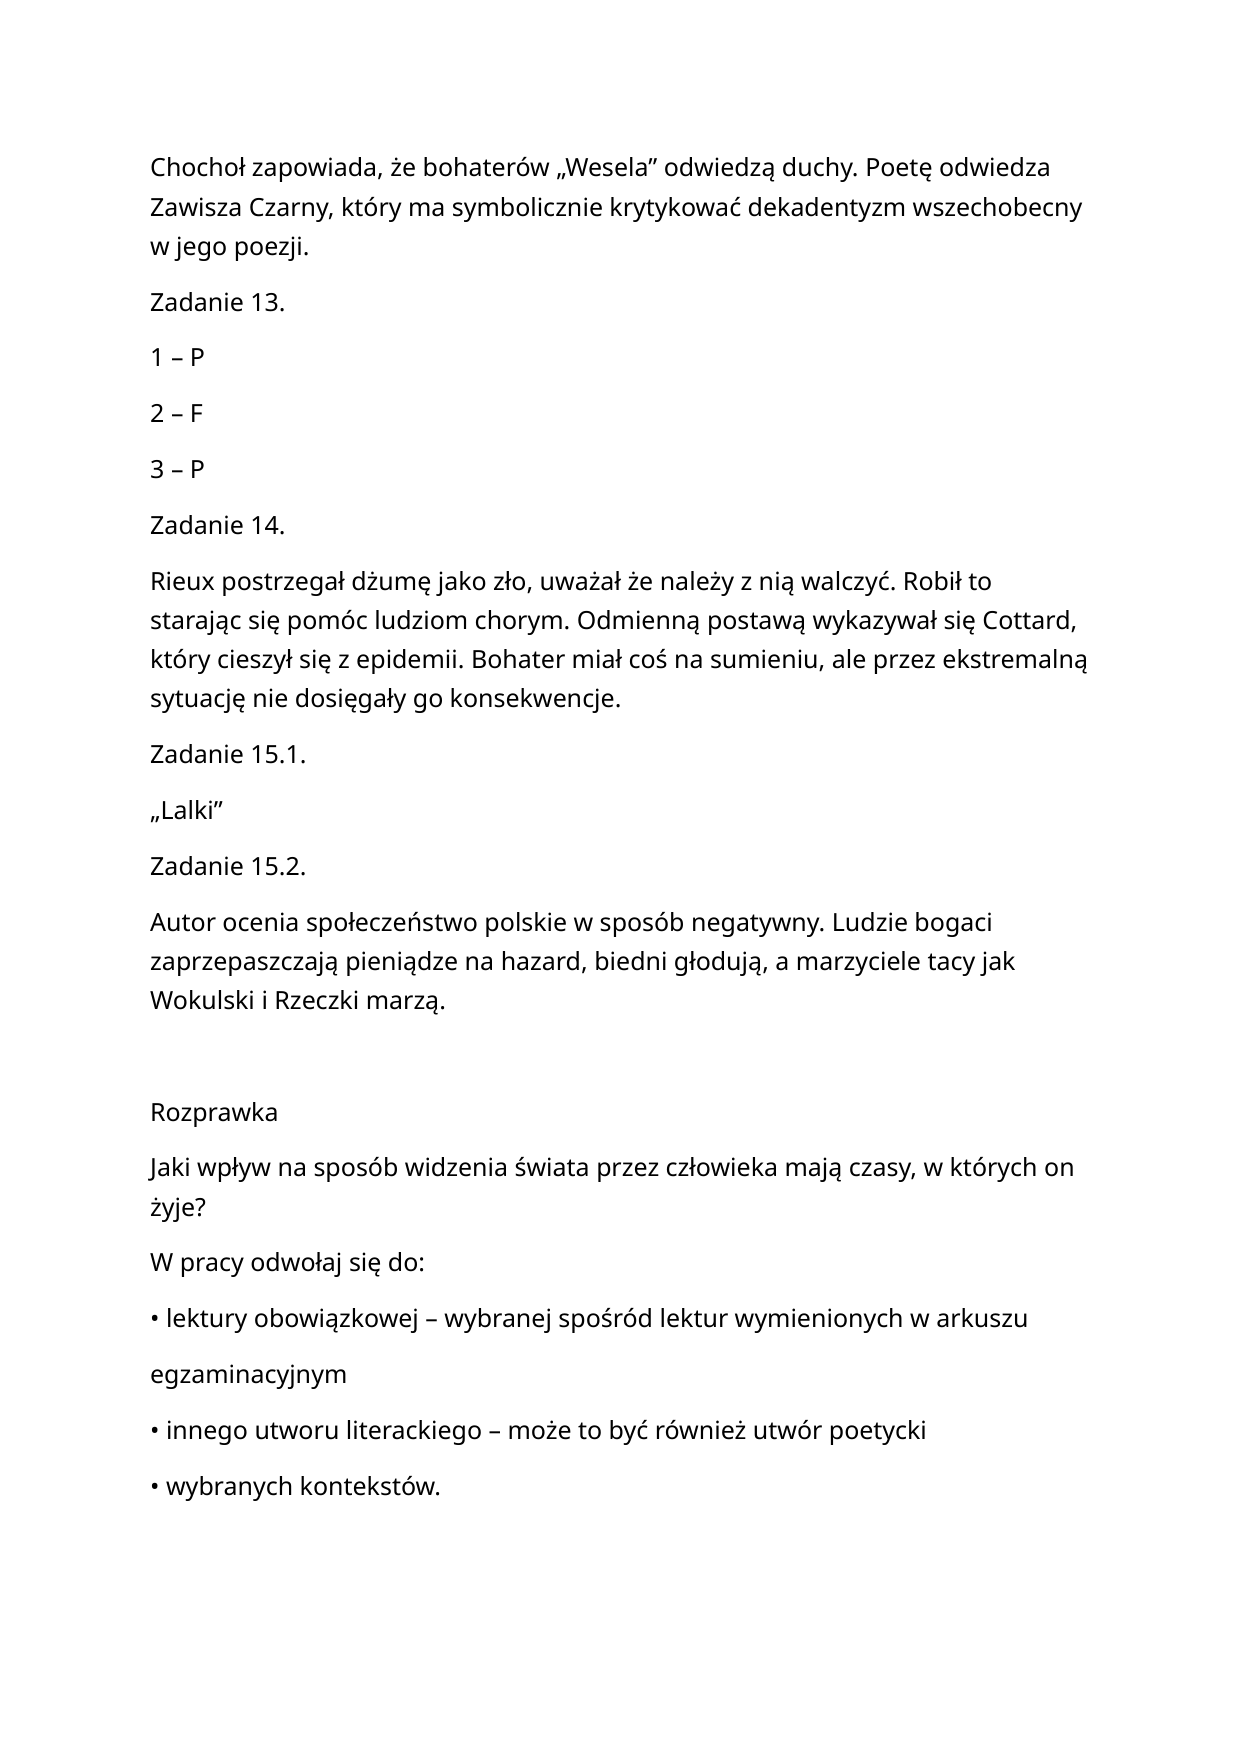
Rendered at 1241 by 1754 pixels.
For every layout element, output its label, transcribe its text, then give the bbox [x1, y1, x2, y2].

text Zadanie 13. [150, 284, 1090, 318]
text • innego utworu literackiego – może to być również utwór poetycki [150, 1412, 1090, 1447]
text 3 – P [150, 452, 1090, 486]
text „Lalki” [150, 792, 1090, 827]
text Rozprawka [150, 1094, 1090, 1128]
text W pracy odwołaj się do: [150, 1245, 1090, 1279]
text Zadanie 15.2. [150, 848, 1090, 882]
text Autor ocenia społeczeństwo polskie w sposób negatywny. Ludzie bogaci zaprzepaszczają pieniądze na hazard, biedni głodują, a marzyciele tacy jak Wokulski i Rzeczki marzą. [150, 904, 1090, 1017]
text Rieux postrzegał dżumę jako zło, uważał że należy z nią walczyć. Robił to starając się pomóc ludziom chorym. Odmienną postawą wykazywał się Cottard, który cieszył się z epidemii. Bohater miał coś na sumieniu, ale przez ekstremalną sytuację nie dosięgały go konsekwencje. [150, 563, 1090, 715]
text Chochoł zapowiada, że bohaterów „Wesela” odwiedzą duchy. Poetę odwiedza Zawisza Czarny, który ma symbolicznie krytykować dekadentyzm wszechobecny w jego poezji. [150, 150, 1090, 262]
text Jaki wpływ na sposób widzenia świata przez człowieka mają czasy, w których on żyje? [150, 1150, 1090, 1223]
text 1 – P [150, 340, 1090, 374]
text 2 – F [150, 396, 1090, 430]
text egzaminacyjnym [150, 1357, 1090, 1391]
text • wybranych kontekstów. [150, 1468, 1090, 1502]
text • lektury obowiązkowej – wybranej spośród lektur wymienionych w arkuszu [150, 1301, 1090, 1335]
text Zadanie 14. [150, 507, 1090, 542]
text Zadanie 15.1. [150, 737, 1090, 771]
